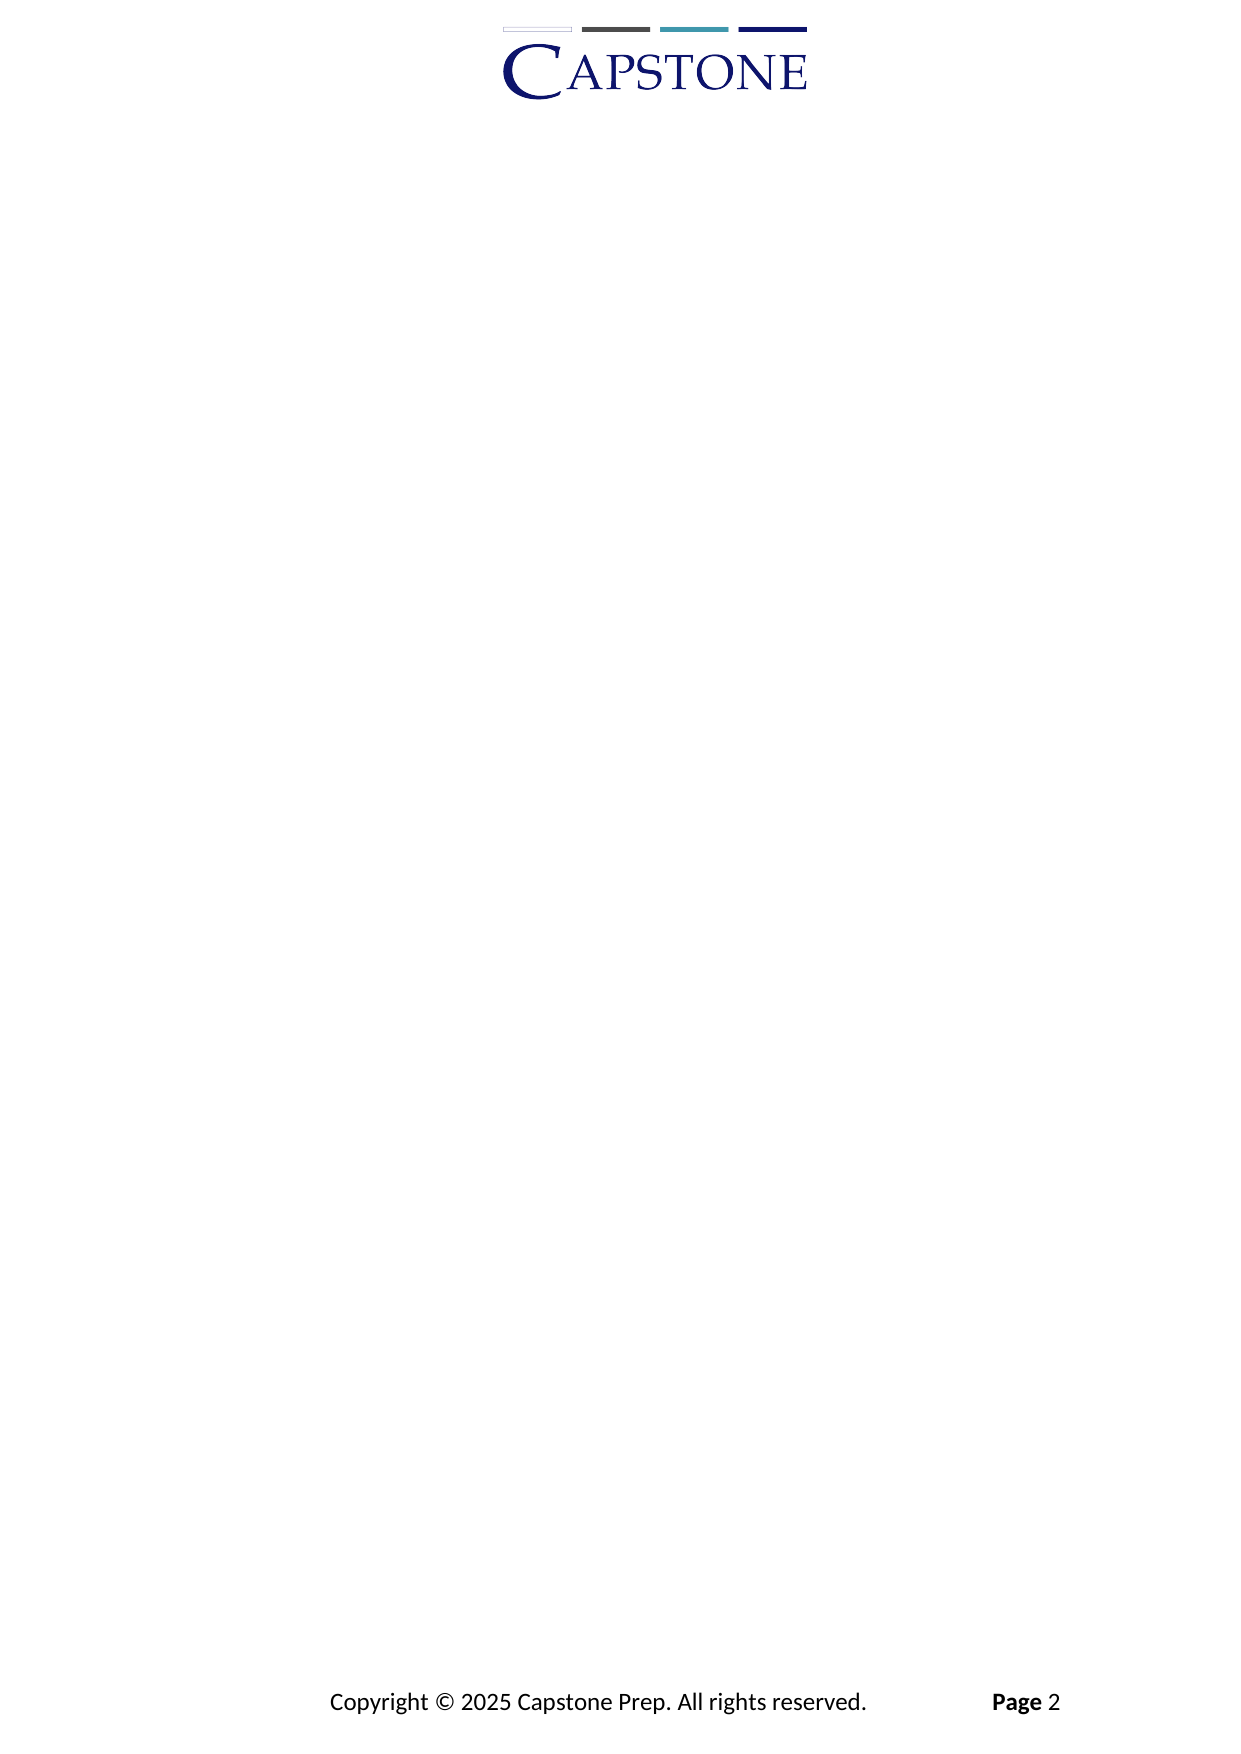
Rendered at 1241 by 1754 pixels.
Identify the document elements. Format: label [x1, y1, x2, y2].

picture [495, 18, 816, 106]
